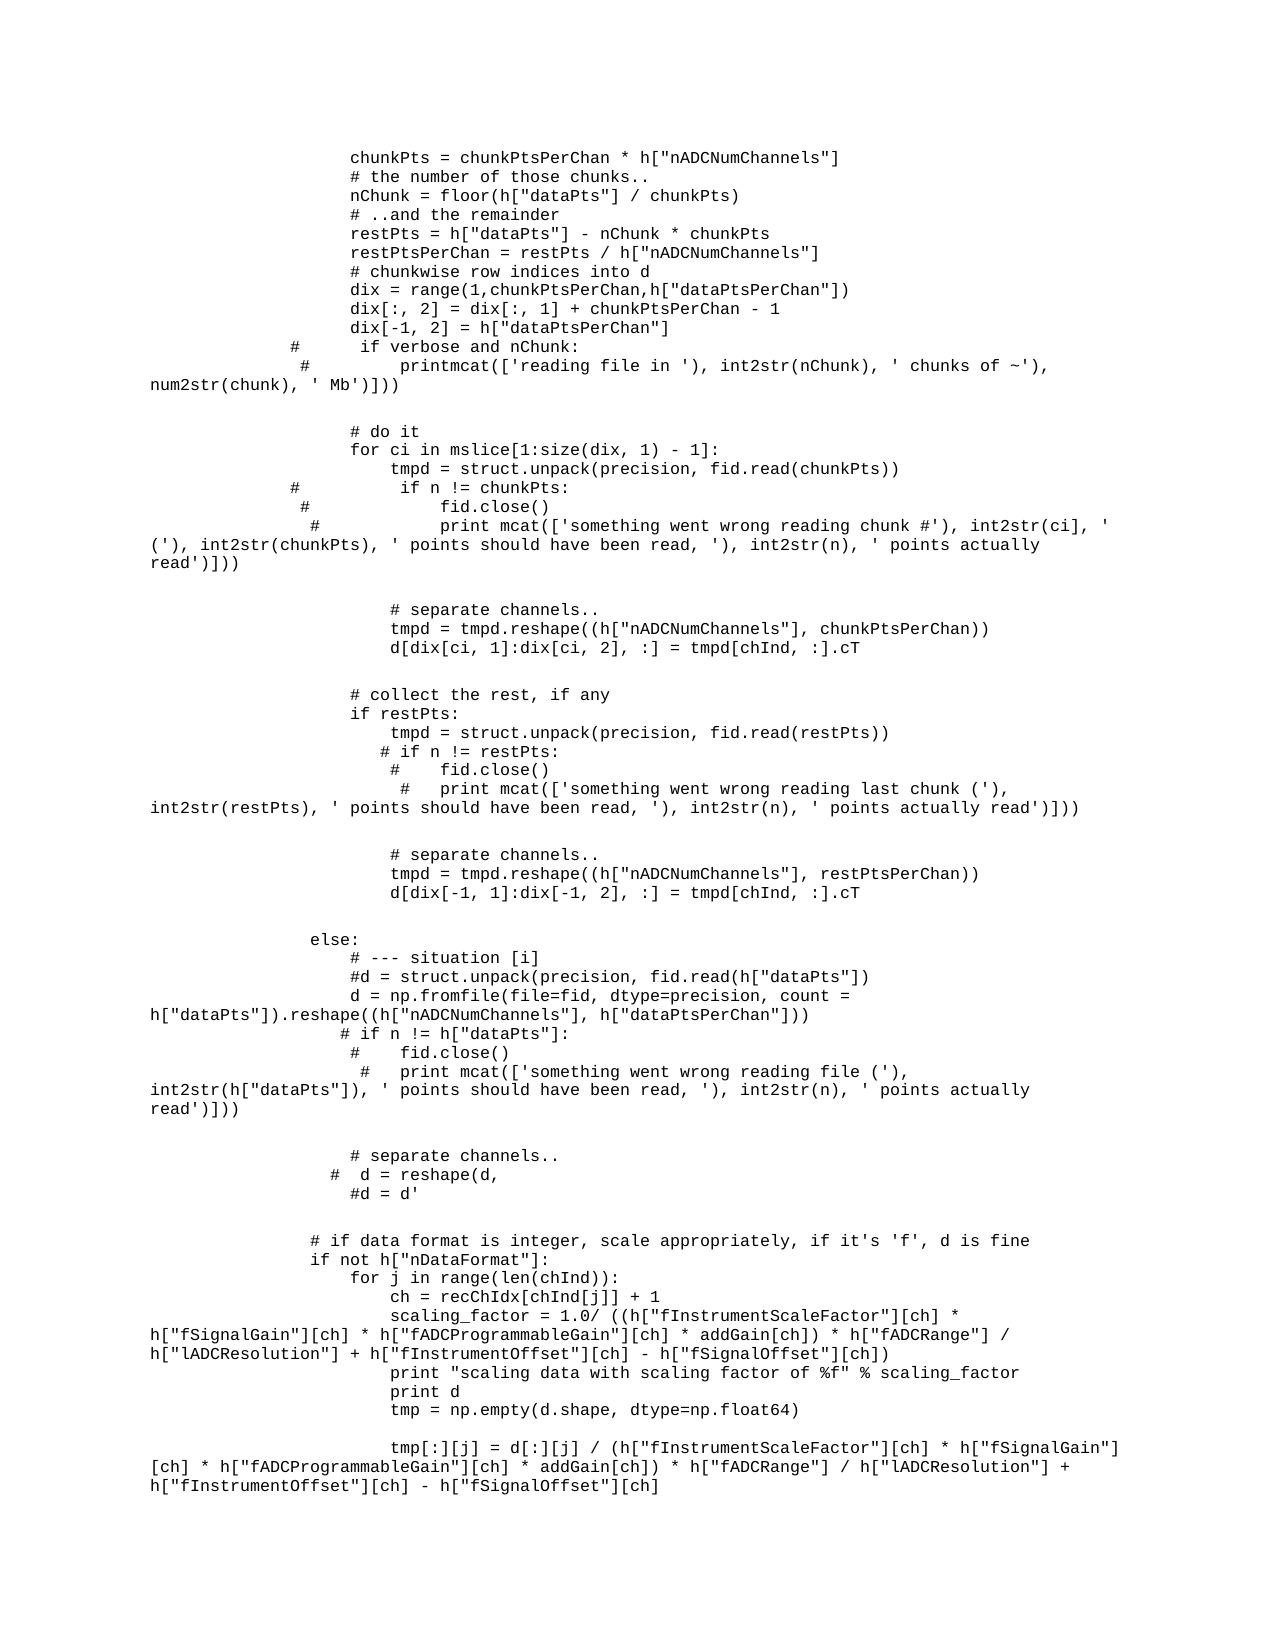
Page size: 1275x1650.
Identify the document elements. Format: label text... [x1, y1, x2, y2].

text restPtsPerChan = restPts / h["nADCNumChannels"] [150, 244, 1125, 263]
text # print mcat(['something went wrong reading file ('), int2str(h["dataPts"]), ' points should have been read, '), int2str(n), ' points actually read')])) [150, 1063, 1125, 1120]
text # --- situation [i] [150, 950, 1125, 969]
text # if data format is integer, scale appropriately, if it's 'f', d is fine [150, 1232, 1125, 1251]
text # print mcat(['something went wrong reading last chunk ('), int2str(restPts), ' points should have been read, '), int2str(n), ' points actually read')])) [150, 781, 1125, 818]
text # chunkwise row indices into d [150, 263, 1125, 282]
text # printmcat(['reading file in '), int2str(nChunk), ' chunks of ~'), num2str(chunk), ' Mb')])) [150, 357, 1125, 395]
text # fid.close() [150, 1044, 1125, 1063]
text dix = range(1,chunkPtsPerChan,h["dataPtsPerChan"]) [150, 282, 1125, 301]
text #d = struct.unpack(precision, fid.read(h["dataPts"]) [150, 969, 1125, 988]
text print d [150, 1383, 1125, 1402]
text # if n != restPts: [150, 743, 1125, 762]
text if restPts: [150, 705, 1125, 724]
text tmpd = struct.unpack(precision, fid.read(chunkPts)) [150, 461, 1125, 480]
text d = np.fromfile(file=fid, dtype=precision, count = h["dataPts"]).reshape((h["nADCNumChannels"], h["dataPtsPerChan"])) [150, 988, 1125, 1025]
text # separate channels.. [150, 847, 1125, 865]
text # if n != h["dataPts"]: [150, 1025, 1125, 1044]
text # separate channels.. [150, 1148, 1125, 1167]
text if not h["nDataFormat"]: [150, 1251, 1125, 1270]
text for j in range(len(chInd)): [150, 1270, 1125, 1289]
text # separate channels.. [150, 602, 1125, 621]
text tmpd = struct.unpack(precision, fid.read(restPts)) [150, 724, 1125, 743]
text print "scaling data with scaling factor of %f" % scaling_factor [150, 1364, 1125, 1383]
text ch = recChIdx[chInd[j]] + 1 [150, 1289, 1125, 1308]
text # d = reshape(d, [150, 1167, 1125, 1185]
text tmpd = tmpd.reshape((h["nADCNumChannels"], restPtsPerChan)) [150, 865, 1125, 884]
text # the number of those chunks.. [150, 169, 1125, 188]
text # if n != chunkPts: [150, 480, 1125, 498]
text #d = d' [150, 1185, 1125, 1204]
text # ..and the remainder [150, 207, 1125, 225]
text d[dix[-1, 1]:dix[-1, 2], :] = tmpd[chInd, :].cT [150, 884, 1125, 903]
text # if verbose and nChunk: [150, 338, 1125, 357]
text # collect the rest, if any [150, 687, 1125, 705]
text tmp[:][j] = d[:][j] / (h["fInstrumentScaleFactor"][ch] * h["fSignalGain"][ch] * h["fADCProgrammableGain"][ch] * addGain[ch]) * h["fADCRange"] / h["lADCResolution"] + h["fInstrumentOffset"][ch] - h["fSignalOffset"][ch] [150, 1440, 1125, 1496]
text else: [150, 931, 1125, 950]
text nChunk = floor(h["dataPts"] / chunkPts) [150, 188, 1125, 207]
text # fid.close() [150, 498, 1125, 517]
text # do it [150, 423, 1125, 442]
text dix[-1, 2] = h["dataPtsPerChan"] [150, 320, 1125, 338]
text # fid.close() [150, 762, 1125, 781]
text # print mcat(['something went wrong reading chunk #'), int2str(ci], ' ('), int2str(chunkPts), ' points should have been read, '), int2str(n), ' points actually read')])) [150, 517, 1125, 574]
text scaling_factor = 1.0/ ((h["fInstrumentScaleFactor"][ch] * h["fSignalGain"][ch] * h["fADCProgrammableGain"][ch] * addGain[ch]) * h["fADCRange"] / h["lADCResolution"] + h["fInstrumentOffset"][ch] - h["fSignalOffset"][ch]) [150, 1308, 1125, 1364]
text dix[:, 2] = dix[:, 1] + chunkPtsPerChan - 1 [150, 301, 1125, 320]
text tmp = np.empty(d.shape, dtype=np.float64) [150, 1402, 1125, 1421]
text chunkPts = chunkPtsPerChan * h["nADCNumChannels"] [150, 150, 1125, 169]
text restPts = h["dataPts"] - nChunk * chunkPts [150, 225, 1125, 244]
text d[dix[ci, 1]:dix[ci, 2], :] = tmpd[chInd, :].cT [150, 640, 1125, 658]
text tmpd = tmpd.reshape((h["nADCNumChannels"], chunkPtsPerChan)) [150, 621, 1125, 640]
text for ci in mslice[1:size(dix, 1) - 1]: [150, 442, 1125, 461]
